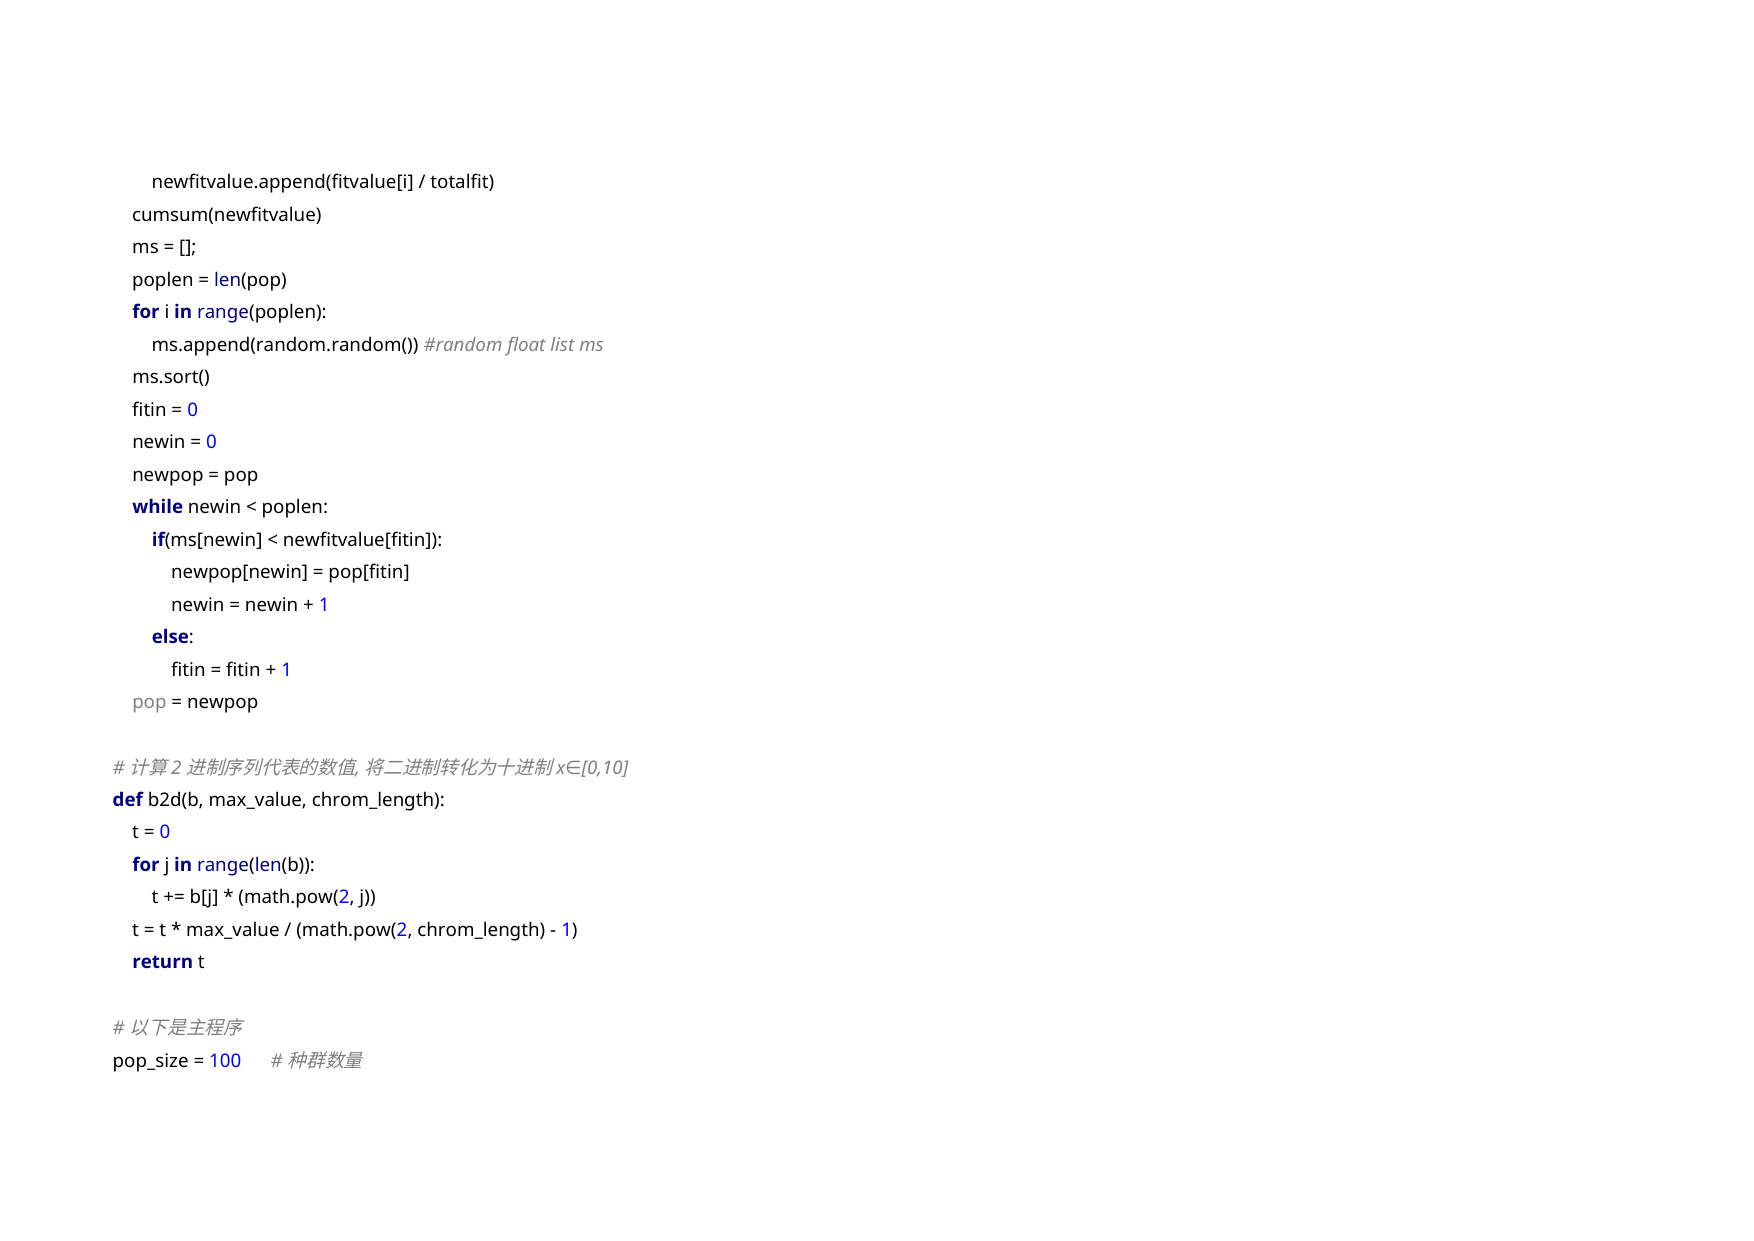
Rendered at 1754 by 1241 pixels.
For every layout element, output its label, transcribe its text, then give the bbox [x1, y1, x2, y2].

text pop_size = 100 # 种群数量 [112, 1043, 1641, 1075]
text fitin = fitin + 1 [112, 653, 1641, 685]
text ms.append(random.random()) #random float list ms [112, 328, 1641, 360]
text cumsum(newfitvalue) [112, 198, 1641, 230]
text ms.sort() [112, 360, 1641, 393]
text for i in range(poplen): [112, 295, 1641, 328]
text # 计算2 进制序列代表的数值, 将二进制转化为十进制 x∈[0,10] [112, 750, 1641, 783]
text poplen = len(pop) [112, 263, 1641, 295]
text newpop = pop [112, 458, 1641, 490]
text newin = 0 [112, 425, 1641, 458]
text for j in range(len(b)): [112, 848, 1641, 880]
text fitin = 0 [112, 393, 1641, 425]
text pop = newpop [112, 685, 1641, 718]
text while newin < poplen: [112, 490, 1641, 523]
text t = 0 [112, 815, 1641, 848]
text newin = newin + 1 [112, 588, 1641, 620]
text # 以下是主程序 [112, 1010, 1641, 1043]
text newfitvalue.append(fitvalue[i] / totalfit) [112, 165, 1641, 198]
text ms = []; [112, 230, 1641, 263]
text newpop[newin] = pop[fitin] [112, 555, 1641, 588]
text else: [112, 620, 1641, 653]
text t = t * max_value / (math.pow(2, chrom_length) - 1) [112, 913, 1641, 945]
text if(ms[newin] < newfitvalue[fitin]): [112, 523, 1641, 555]
text return t [112, 945, 1641, 978]
text def b2d(b, max_value, chrom_length): [112, 783, 1641, 815]
text t += b[j] * (math.pow(2, j)) [112, 880, 1641, 913]
